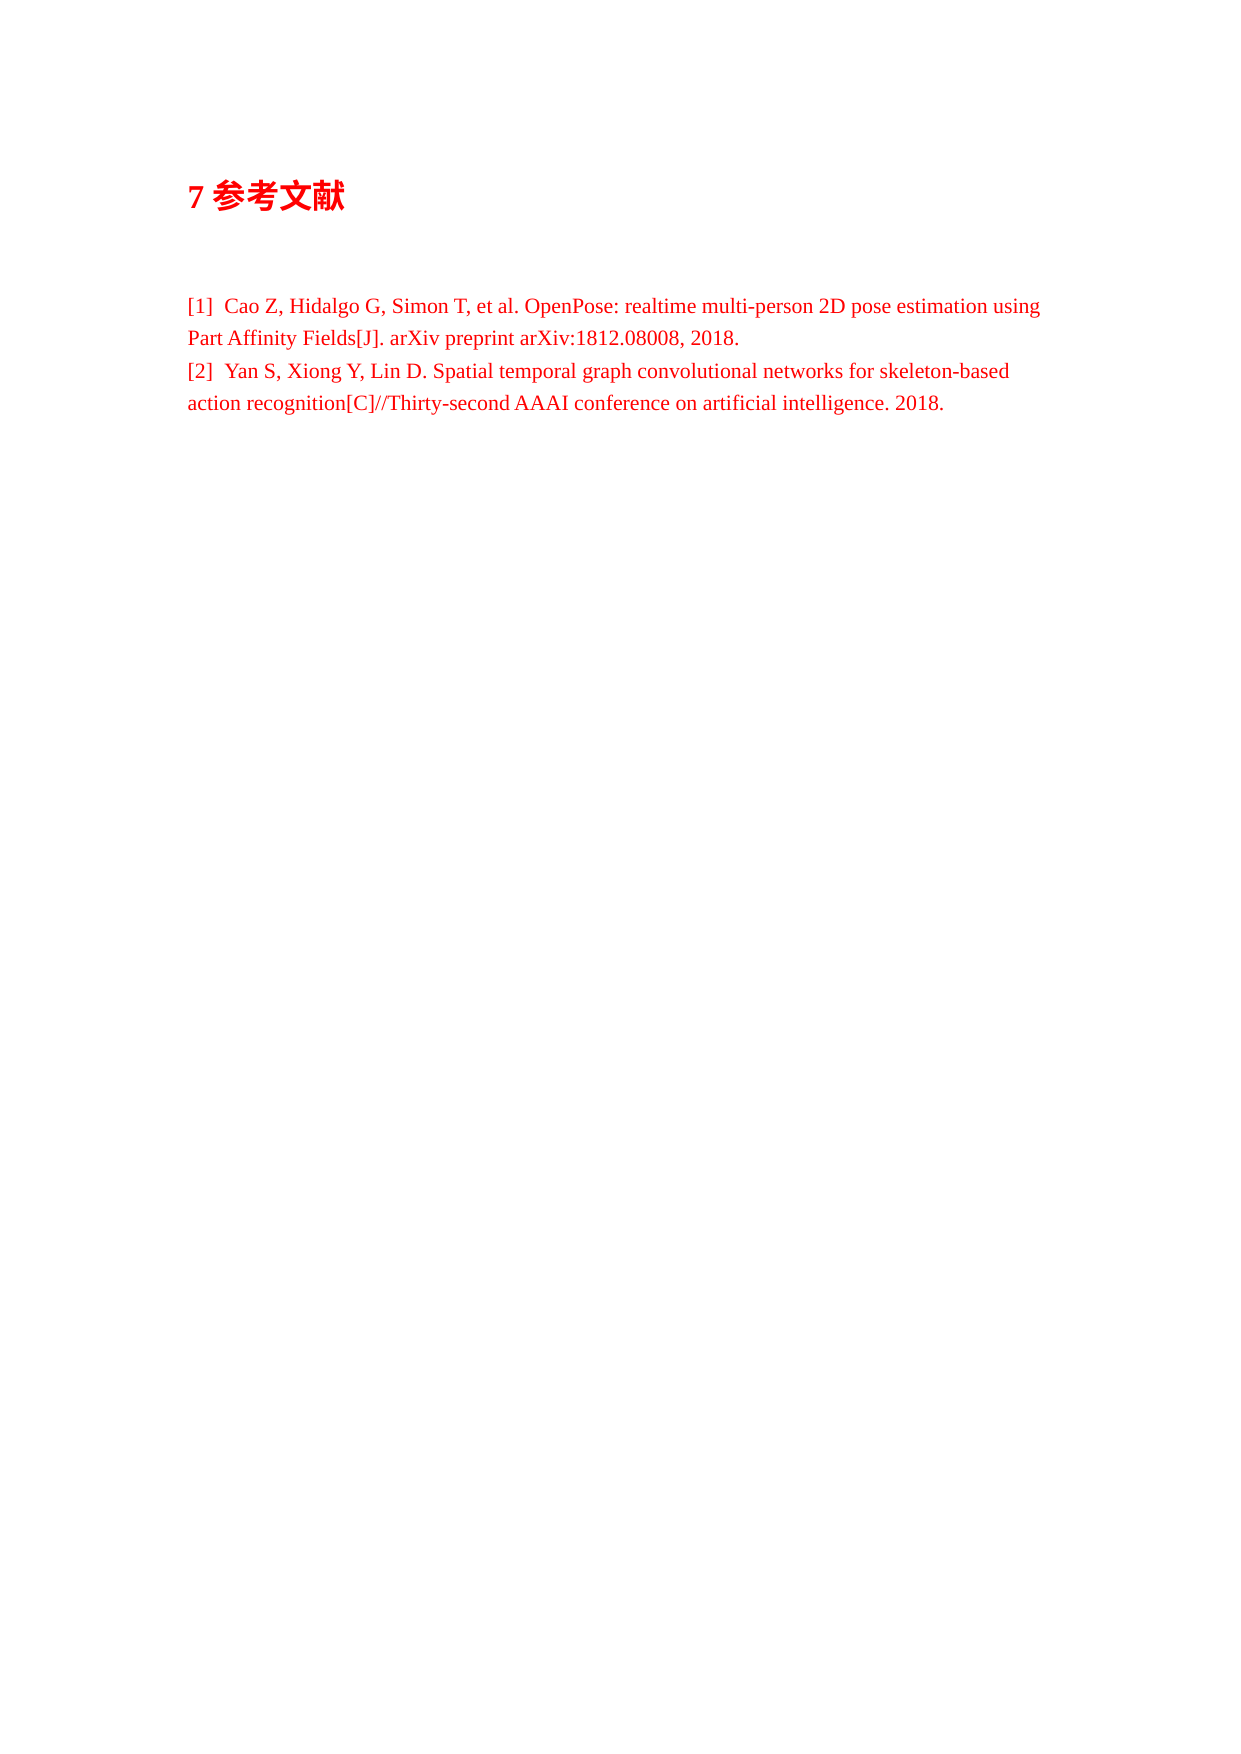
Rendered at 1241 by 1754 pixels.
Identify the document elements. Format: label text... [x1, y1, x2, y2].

text [2] Yan S, Xiong Y, Lin D. Spatial temporal graph convolutional networks for skeleton-based action recognition[C]//Thirty-second AAAI conference on artificial intelligence. 2018. [187, 354, 1053, 419]
subtitle 7 参考文献 [187, 162, 1053, 227]
text [1] Cao Z, Hidalgo G, Simon T, et al. OpenPose: realtime multi-person 2D pose estimation using Part Affinity Fields[J]. arXiv preprint arXiv:1812.08008, 2018. [187, 289, 1053, 354]
